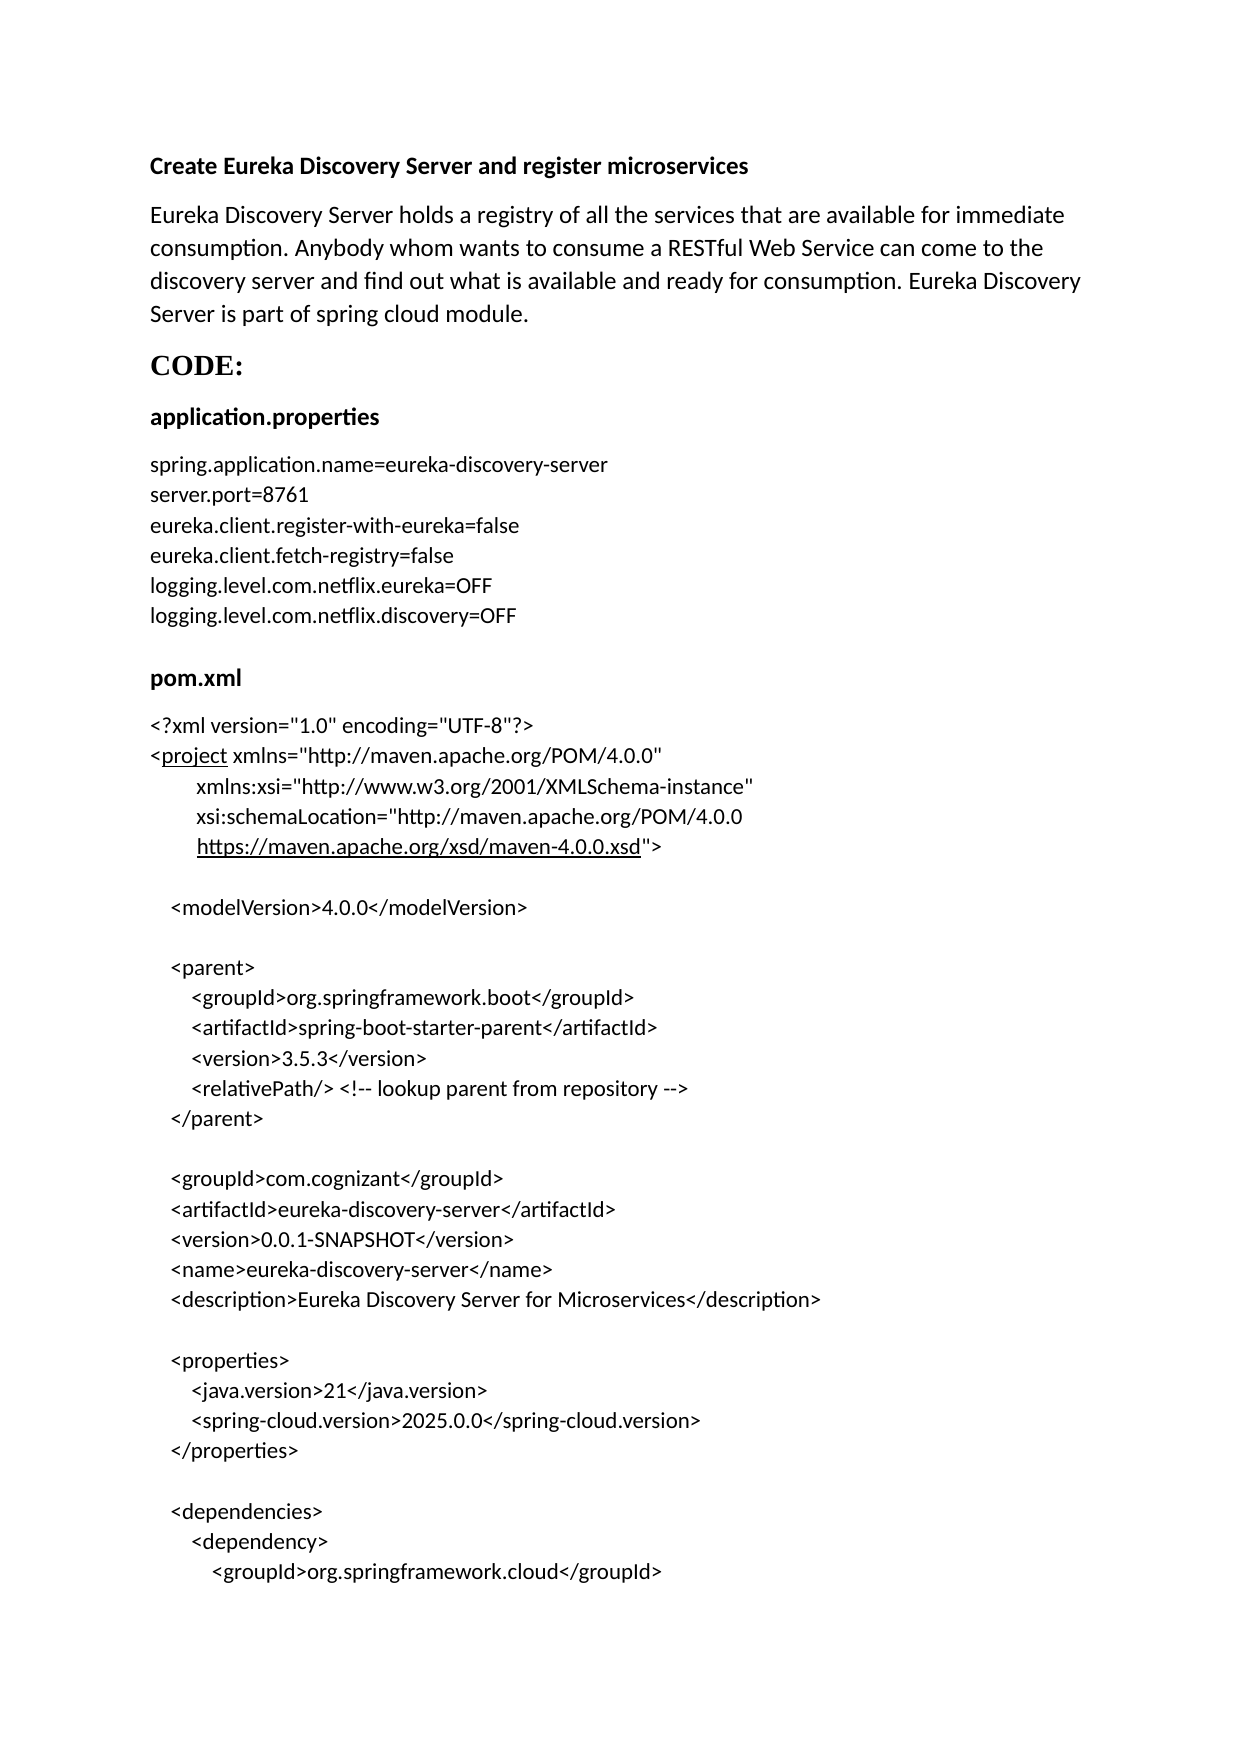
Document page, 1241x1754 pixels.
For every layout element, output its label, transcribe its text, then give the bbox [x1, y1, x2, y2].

text xsi:schemaLocation="http://maven.apache.org/POM/4.0.0 [150, 802, 1090, 830]
text <parent> [150, 953, 1090, 981]
text <name>eureka-discovery-server</name> [150, 1255, 1090, 1283]
text xmlns:xsi="http://www.w3.org/2001/XMLSchema-instance" [150, 772, 1090, 800]
text </properties> [150, 1436, 1090, 1464]
text eureka.client.register-with-eureka=false [150, 511, 1090, 539]
text <relativePath/> <!-- lookup parent from repository --> [150, 1074, 1090, 1102]
text <groupId>org.springframework.cloud</groupId> [150, 1557, 1090, 1585]
text <?xml version="1.0" encoding="UTF-8"?> [150, 711, 1090, 739]
text <modelVersion>4.0.0</modelVersion> [150, 893, 1090, 921]
text application.properties [150, 401, 1090, 431]
text <java.version>21</java.version> [150, 1376, 1090, 1404]
text Create Eureka Discovery Server and register microservices [150, 150, 1090, 181]
text <artifactId>spring-boot-starter-parent</artifactId> [150, 1013, 1090, 1041]
text https://maven.apache.org/xsd/maven-4.0.0.xsd"> [150, 832, 1090, 860]
text <version>3.5.3</version> [150, 1044, 1090, 1072]
text <dependency> [150, 1527, 1090, 1555]
text logging.level.com.netflix.discovery=OFF [150, 601, 1090, 629]
text Eureka Discovery Server holds a registry of all the services that are available for immediate consumption. Anybody whom wants to consume a RESTful Web Service can come to the discovery server and find out what is available and ready for consumption. Eureka Discovery Server is part of spring cloud module. [150, 199, 1090, 329]
text <project xmlns="http://maven.apache.org/POM/4.0.0" [150, 742, 1090, 769]
text <spring-cloud.version>2025.0.0</spring-cloud.version> [150, 1406, 1090, 1434]
text logging.level.com.netflix.eureka=OFF [150, 571, 1090, 599]
text CODE: [150, 348, 1090, 381]
text </parent> [150, 1104, 1090, 1132]
text server.port=8761 [150, 481, 1090, 508]
text <properties> [150, 1346, 1090, 1374]
text eureka.client.fetch-registry=false [150, 541, 1090, 569]
text <groupId>org.springframework.boot</groupId> [150, 983, 1090, 1011]
text <description>Eureka Discovery Server for Microservices</description> [150, 1285, 1090, 1313]
text spring.application.name=eureka-discovery-server [150, 450, 1090, 478]
text <version>0.0.1-SNAPSHOT</version> [150, 1225, 1090, 1253]
text <groupId>com.cognizant</groupId> [150, 1164, 1090, 1192]
text <dependencies> [150, 1497, 1090, 1525]
text pom.xml [150, 662, 1090, 692]
text <artifactId>eureka-discovery-server</artifactId> [150, 1195, 1090, 1223]
